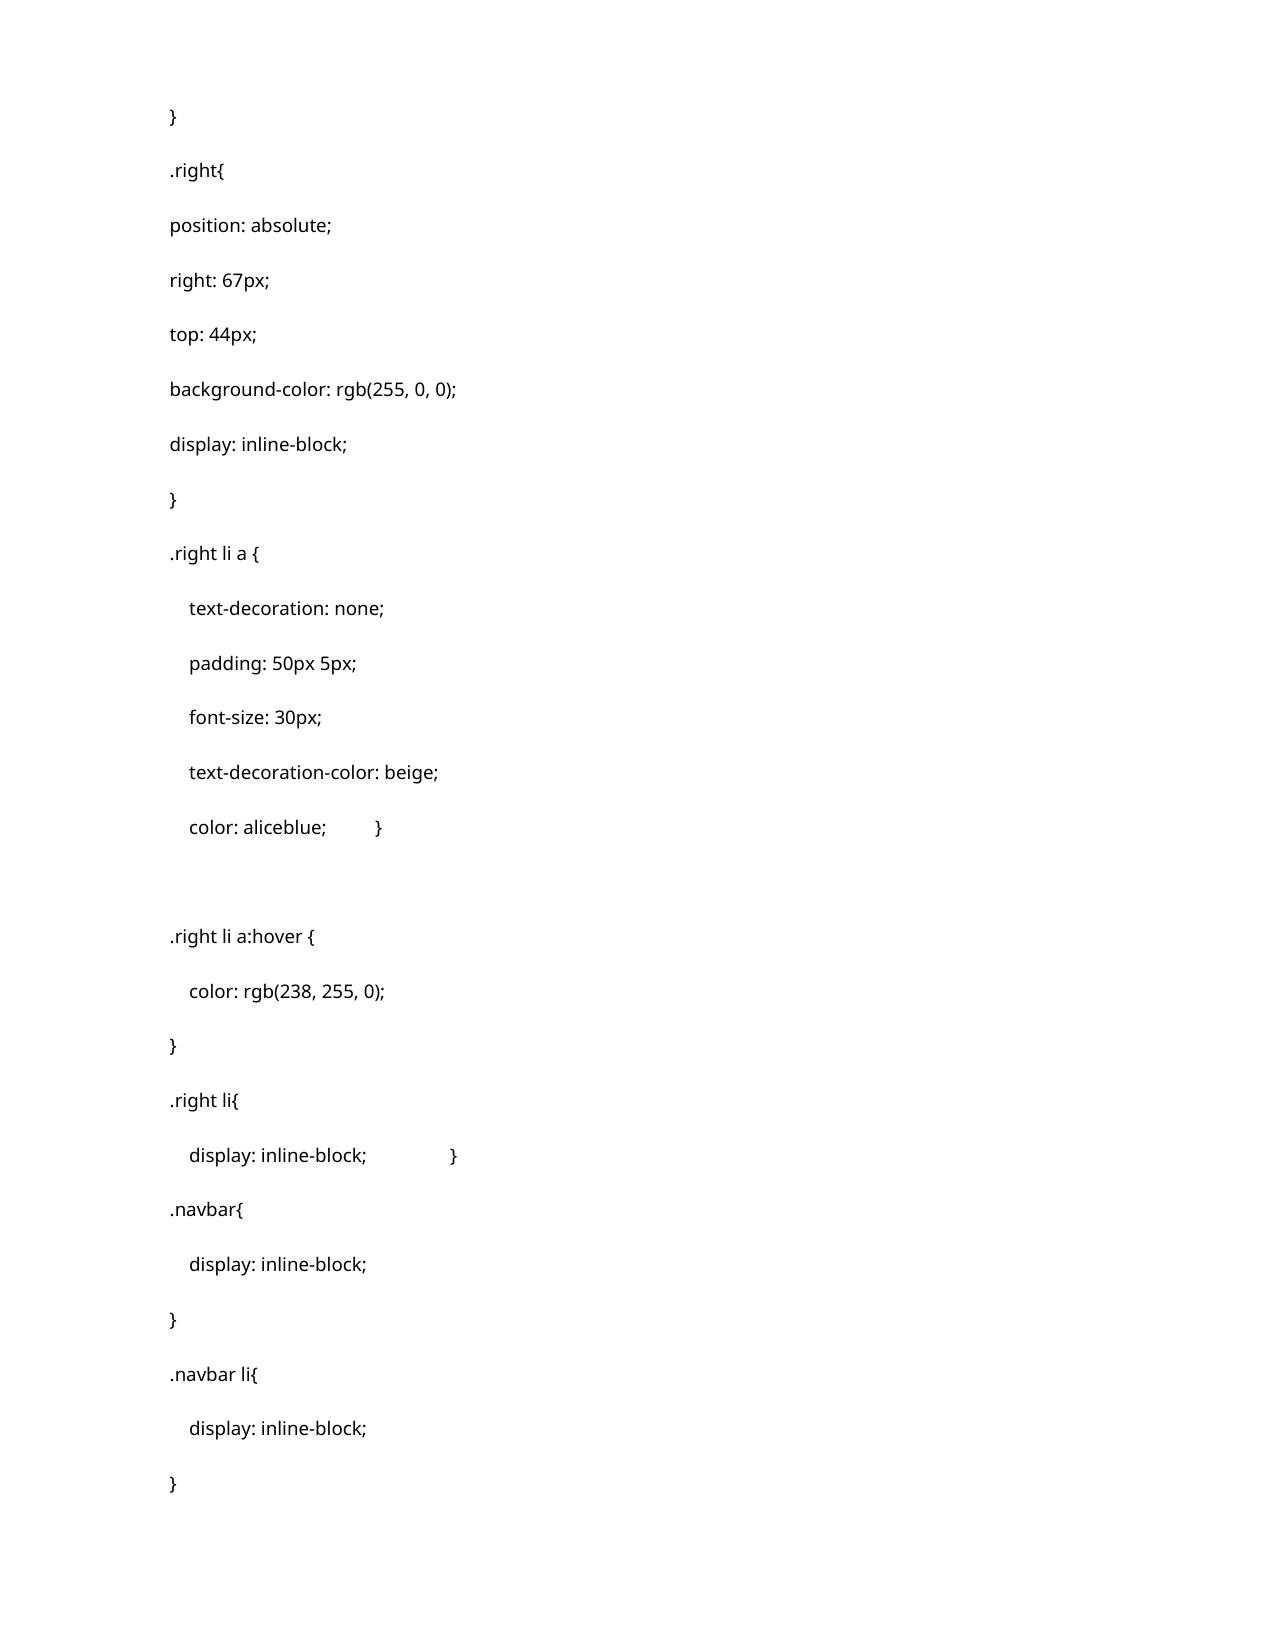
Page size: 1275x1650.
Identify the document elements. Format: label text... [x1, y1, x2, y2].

subtitle .navbar{ [150, 1197, 1125, 1222]
subtitle display: inline-block; [150, 1251, 1125, 1277]
subtitle background-color: rgb(255, 0, 0); [150, 376, 1125, 402]
subtitle } [150, 1306, 1125, 1332]
subtitle color: rgb(238, 255, 0); [150, 978, 1125, 1003]
subtitle padding: 50px 5px; [150, 650, 1125, 675]
subtitle .right{ [150, 158, 1125, 183]
subtitle text-decoration-color: beige; [150, 759, 1125, 785]
subtitle } [150, 486, 1125, 511]
subtitle } [150, 1033, 1125, 1058]
subtitle } [150, 103, 1125, 128]
subtitle font-size: 30px; [150, 704, 1125, 730]
subtitle .right li{ [150, 1087, 1125, 1113]
subtitle color: aliceblue; } [150, 814, 1125, 839]
subtitle .navbar li{ [150, 1361, 1125, 1386]
subtitle text-decoration: none; [150, 595, 1125, 621]
subtitle } [150, 1470, 1125, 1496]
subtitle display: inline-block; [150, 1416, 1125, 1441]
subtitle display: inline-block; [150, 431, 1125, 457]
subtitle position: absolute; [150, 212, 1125, 238]
subtitle top: 44px; [150, 322, 1125, 347]
subtitle .right li a:hover { [150, 923, 1125, 949]
subtitle .right li a { [150, 541, 1125, 566]
subtitle right: 67px; [150, 267, 1125, 293]
subtitle display: inline-block; } [150, 1142, 1125, 1168]
